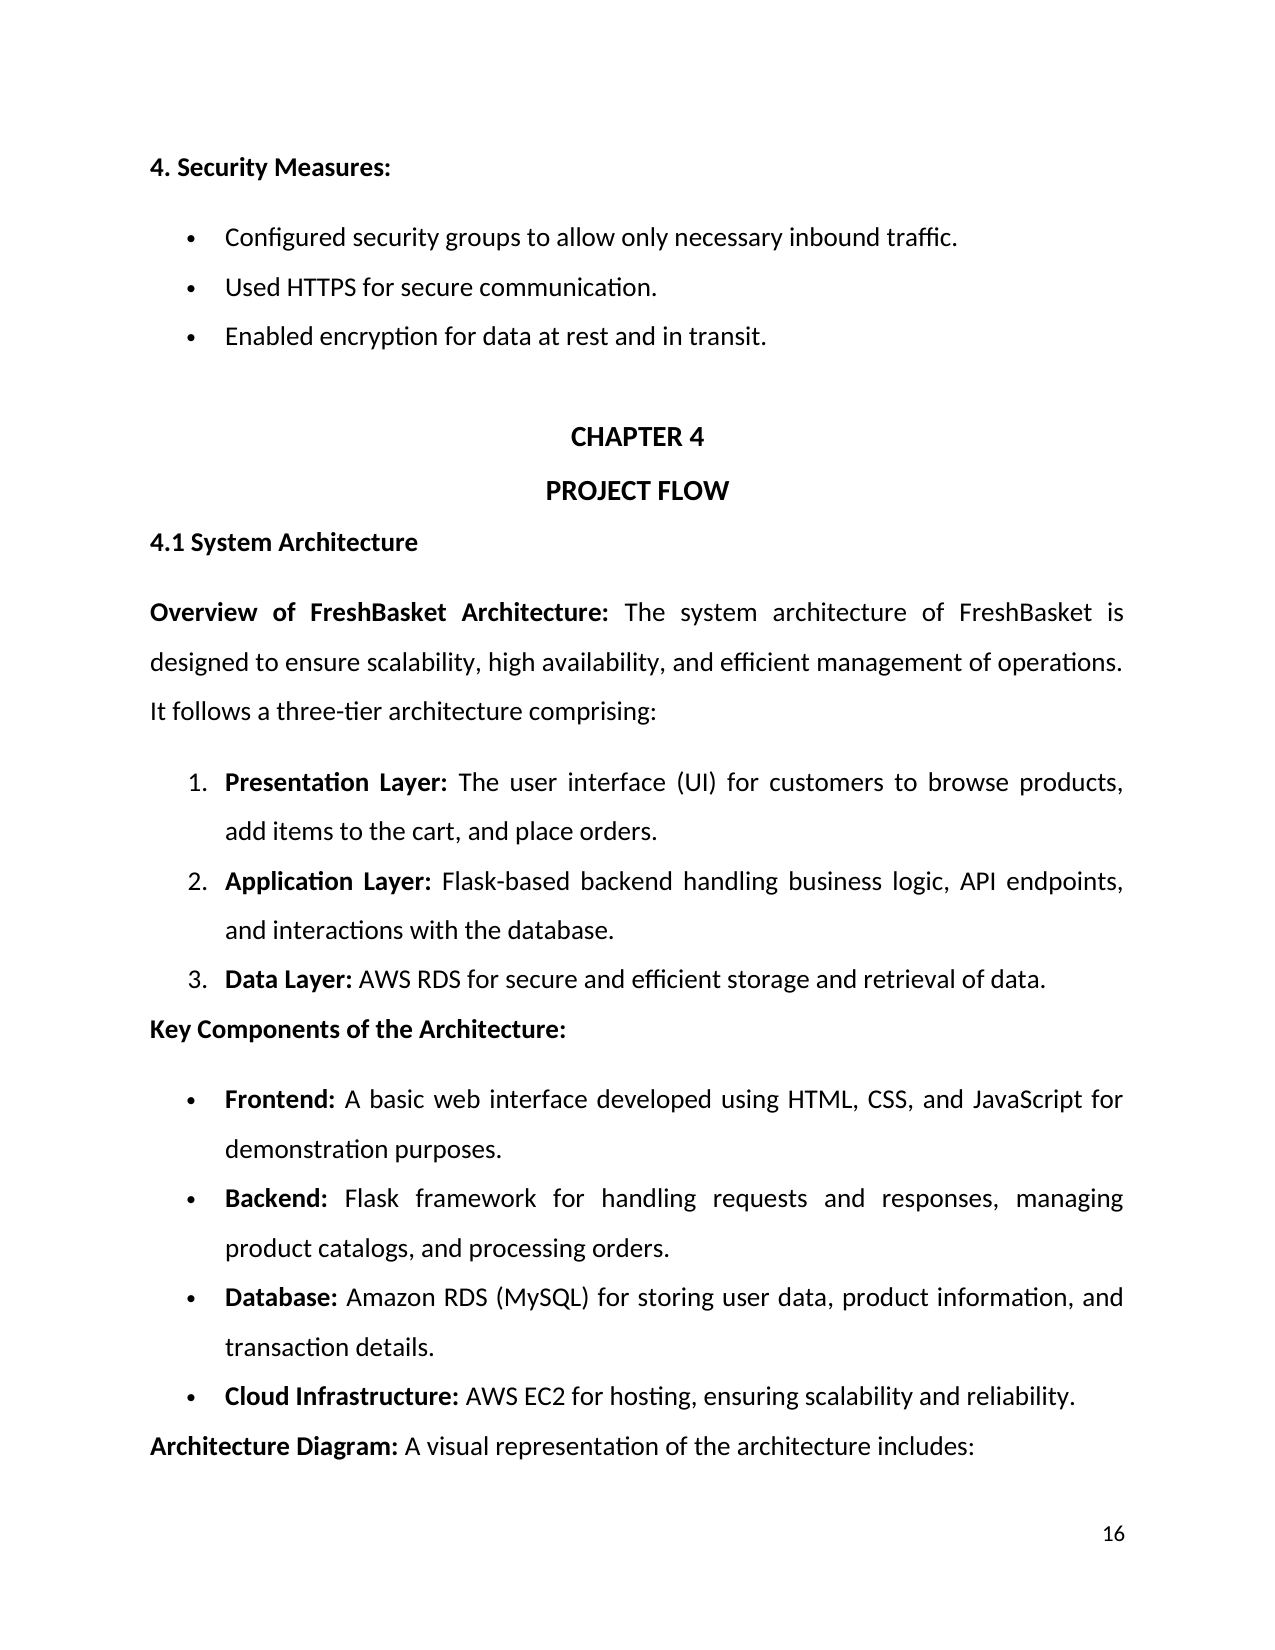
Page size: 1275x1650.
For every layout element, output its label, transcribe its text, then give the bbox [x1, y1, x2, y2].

text PROJECT FLOW [150, 472, 1125, 507]
list Configured security groups to allow only necessary inbound traffic. [187, 220, 1125, 253]
list Data Layer: AWS RDS for secure and efficient storage and retrieval of data. [187, 963, 1125, 996]
list Backend: Flask framework for handling requests and responses, managing product catalogs, and processing orders. [187, 1181, 1125, 1264]
text 4.1 System Architecture [150, 525, 1125, 558]
list Used HTTPS for secure communication. [187, 270, 1125, 303]
list Database: Amazon RDS (MySQL) for storing user data, product information, and transaction details. [187, 1280, 1125, 1363]
list Frontend: A basic web interface developed using HTML, CSS, and JavaScript for demonstration purposes. [187, 1082, 1125, 1165]
list Application Layer: Flask-based backend handling business logic, API endpoints, and interactions with the database. [187, 864, 1125, 946]
list Cloud Infrastructure: AWS EC2 for hosting, ensuring scalability and reliability. [187, 1379, 1125, 1412]
list Enabled encryption for data at rest and in transit. [187, 319, 1125, 352]
text CHAPTER 4 [150, 418, 1125, 454]
text Architecture Diagram: A visual representation of the architecture includes: [150, 1429, 1125, 1462]
text Key Components of the Architecture: [150, 1012, 1125, 1045]
text 4. Security Measures: [150, 150, 1125, 183]
list Presentation Layer: The user interface (UI) for customers to browse products, add items to the cart, and place orders. [187, 765, 1125, 847]
text Overview of FreshBasket Architecture: The system architecture of FreshBasket is designed to ensure scalability, high availability, and efficient management of operations. It follows a three-tier architecture comprising: [150, 595, 1125, 727]
